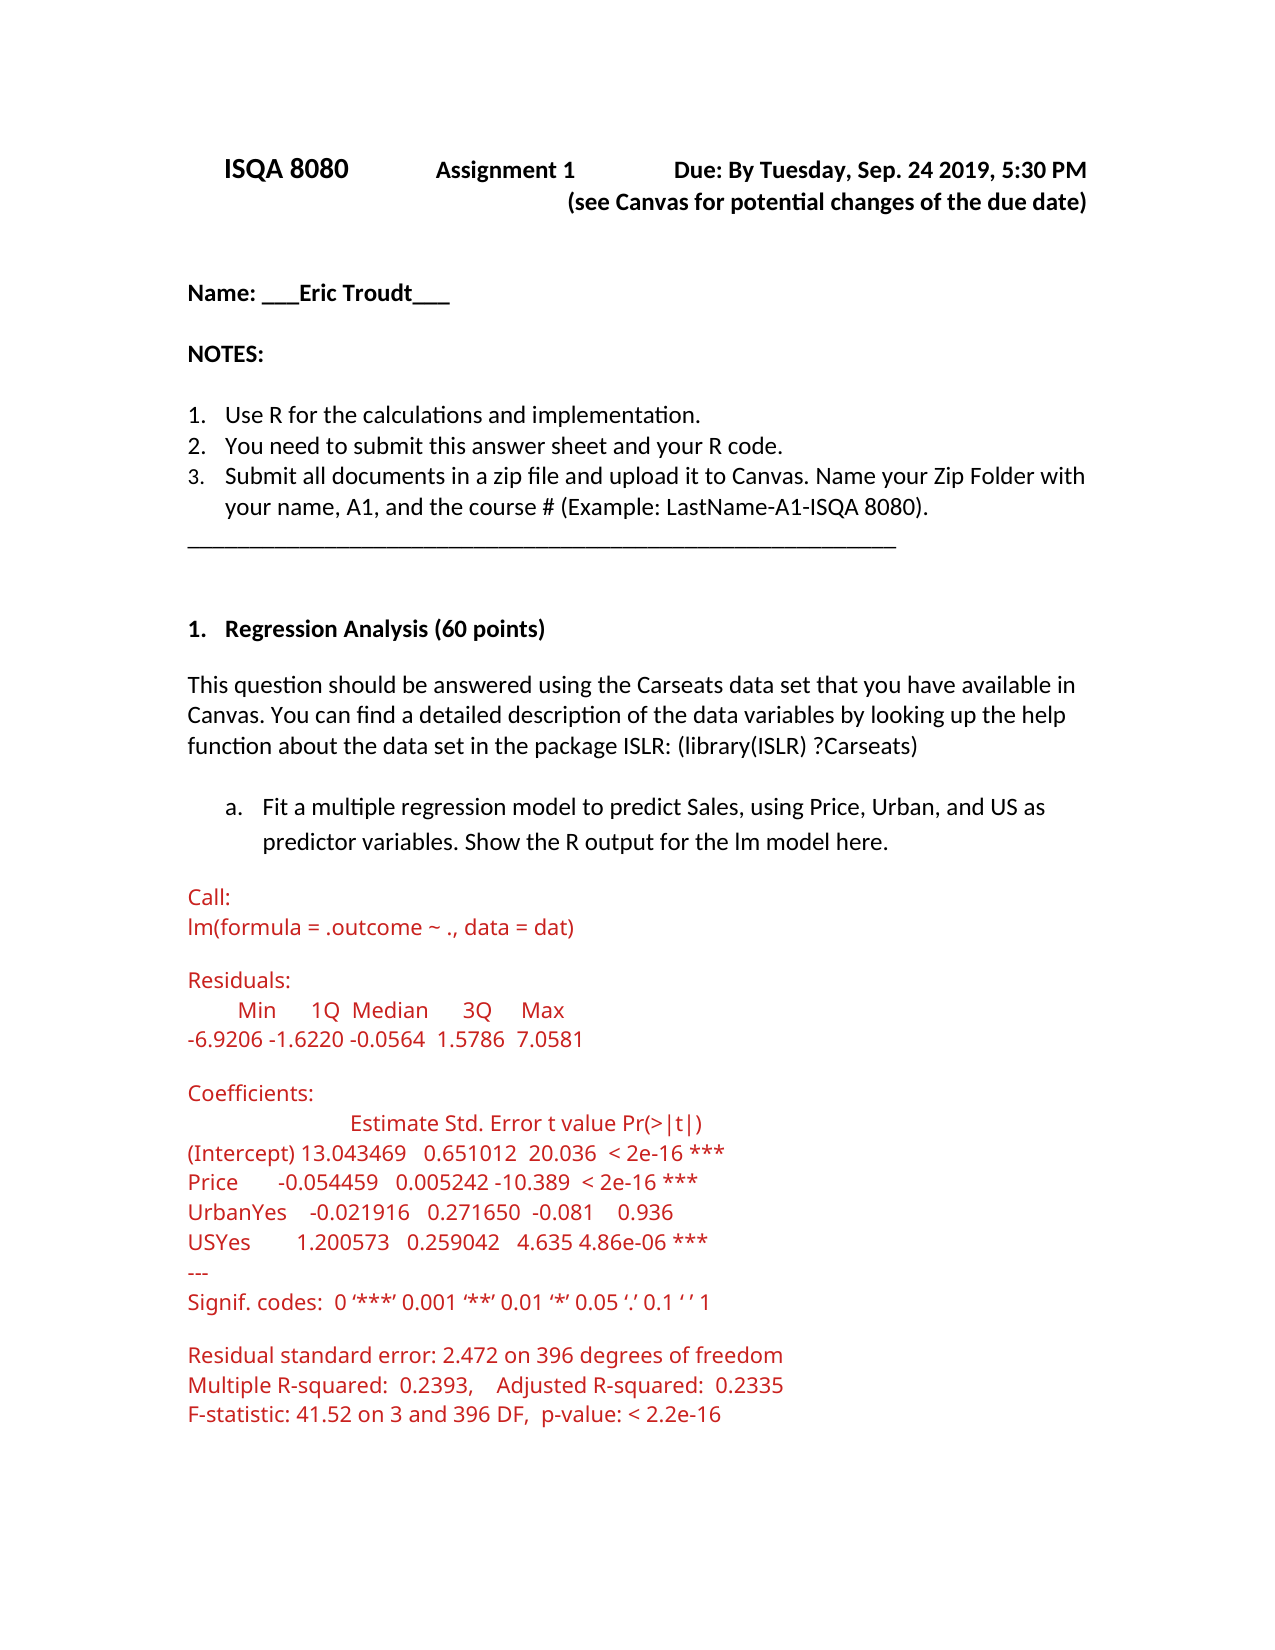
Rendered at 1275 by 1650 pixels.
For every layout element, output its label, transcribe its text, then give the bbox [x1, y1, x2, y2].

text (Intercept) 13.043469 0.651012 20.036 < 2e-16 *** [187, 1137, 1087, 1167]
text _________________________________________________________ [187, 521, 1087, 552]
text Call: [187, 882, 1087, 911]
text Multiple R-squared: 0.2393, Adjusted R-squared: 0.2335 [187, 1370, 1087, 1399]
text This question should be answered using the Carseats data set that you have available in Canvas. You can find a detailed description of the data variables by looking up the help function about the data set in the package ISLR: (library(ISLR) ?Carseats) [187, 669, 1087, 760]
list Use R for the calculations and implementation. [187, 399, 1087, 430]
text UrbanYes -0.021916 0.271650 -0.081 0.936 [187, 1197, 1087, 1227]
text NOTES: [187, 338, 1087, 369]
text Signif. codes: 0 ‘***’ 0.001 ‘**’ 0.01 ‘*’ 0.05 ‘.’ 0.1 ‘ ’ 1 [187, 1286, 1087, 1316]
text Residual standard error: 2.472 on 396 degrees of freedom [187, 1340, 1087, 1370]
list Fit a multiple regression model to predict Sales, using Price, Urban, and US as predictor variables. Show the R output for the lm model here. [225, 791, 1087, 856]
text Min 1Q Median 3Q Max [187, 995, 1087, 1024]
text lm(formula = .outcome ~ ., data = dat) [187, 911, 1087, 941]
text -6.9206 -1.6220 -0.0564 1.5786 7.0581 [187, 1024, 1087, 1054]
text ISQA 8080 Assignment 1 Due: By Tuesday, Sep. 24 2019, 5:30 PM (see Canvas for potential changes of the due date) [187, 150, 1087, 216]
text USYes 1.200573 0.259042 4.635 4.86e-06 *** [187, 1227, 1087, 1257]
text Price -0.054459 0.005242 -10.389 < 2e-16 *** [187, 1167, 1087, 1197]
text Estimate Std. Error t value Pr(>|t|) [187, 1108, 1087, 1137]
text Residuals: [187, 965, 1087, 995]
list Regression Analysis (60 points) [187, 613, 1087, 643]
text Name: ___Eric Troudt___ [187, 277, 1087, 308]
text Coefficients: [187, 1078, 1087, 1108]
text F-statistic: 41.52 on 3 and 396 DF, p-value: < 2.2e-16 [187, 1399, 1087, 1429]
text --- [187, 1257, 1087, 1286]
list You need to submit this answer sheet and your R code. [187, 430, 1087, 460]
list Submit all documents in a zip file and upload it to Canvas. Name your Zip Folder with your name, A1, and the course # (Example: LastName-A1-ISQA 8080). [187, 460, 1087, 521]
